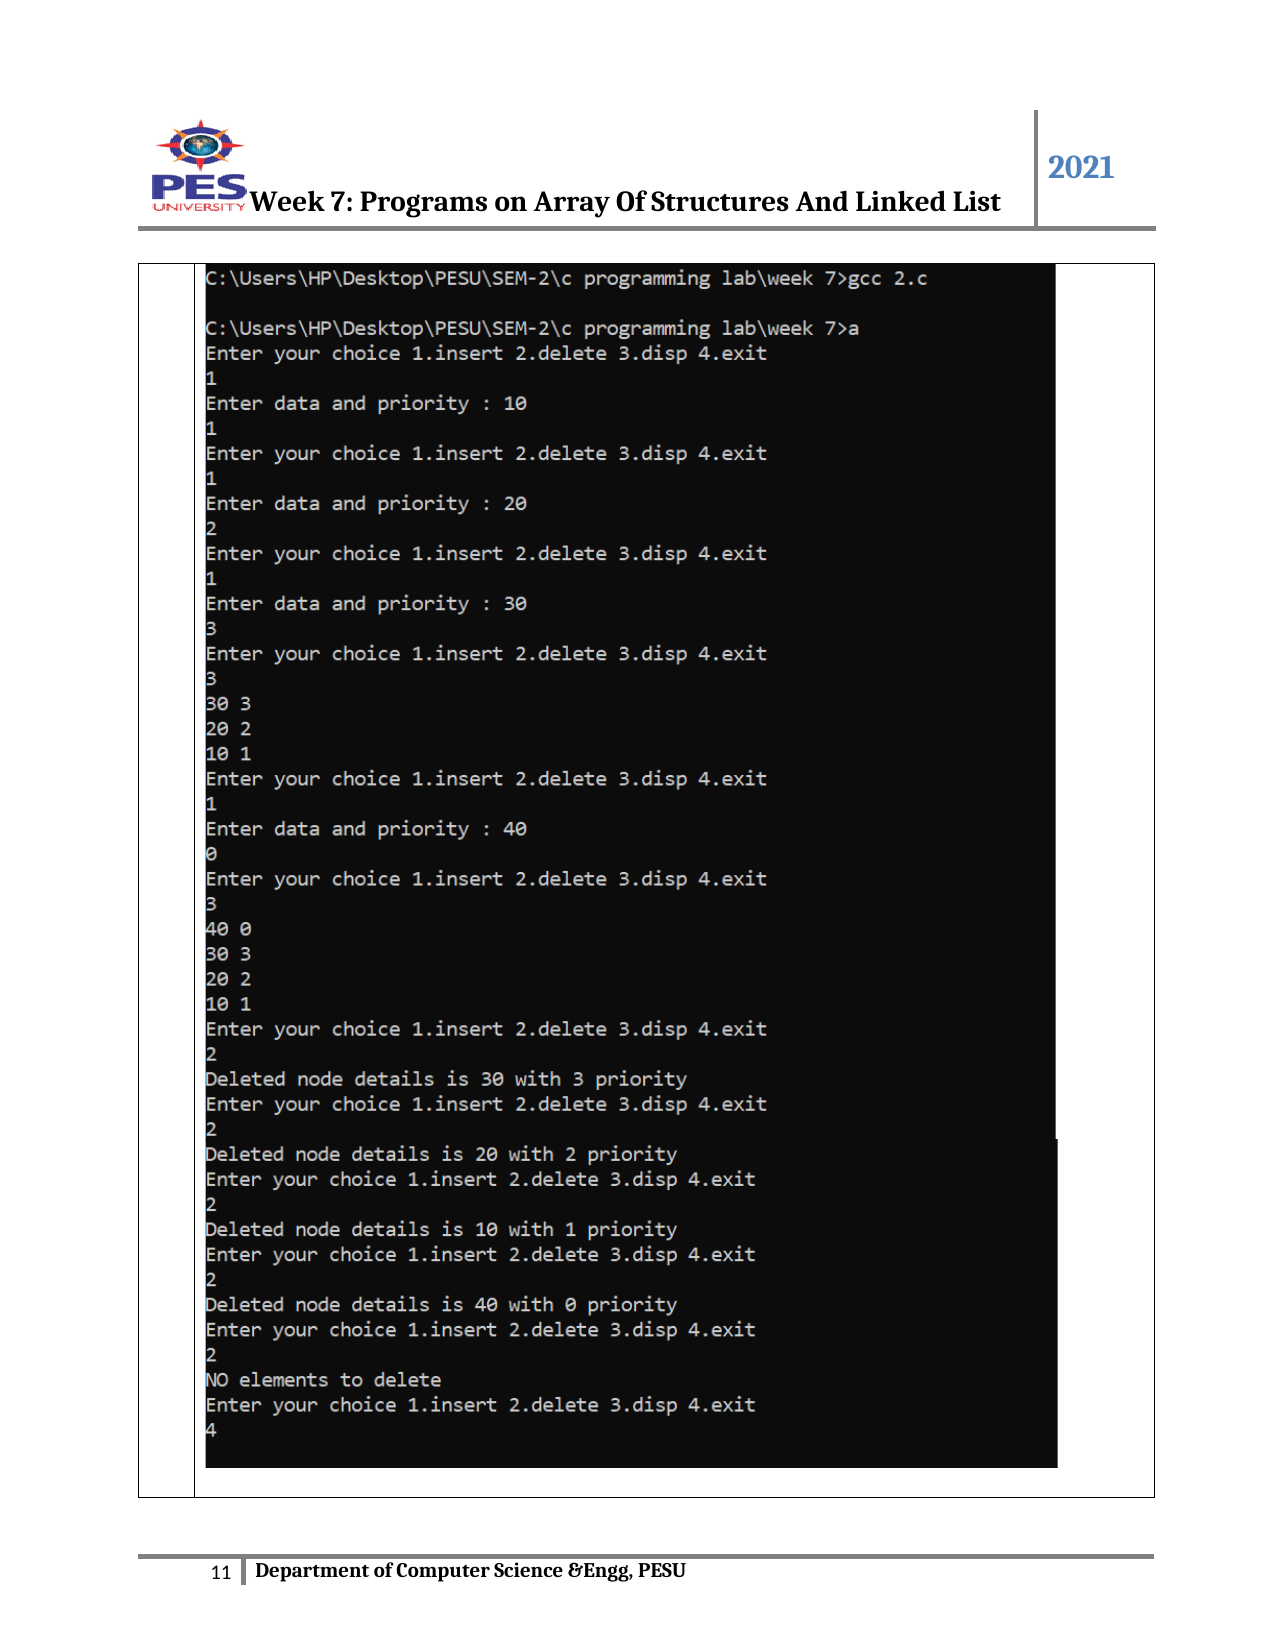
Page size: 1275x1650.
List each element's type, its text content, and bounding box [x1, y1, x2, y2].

table_cell [139, 264, 194, 1497]
picture [150, 117, 250, 212]
table_cell Output Screenshot: [195, 264, 1154, 1497]
